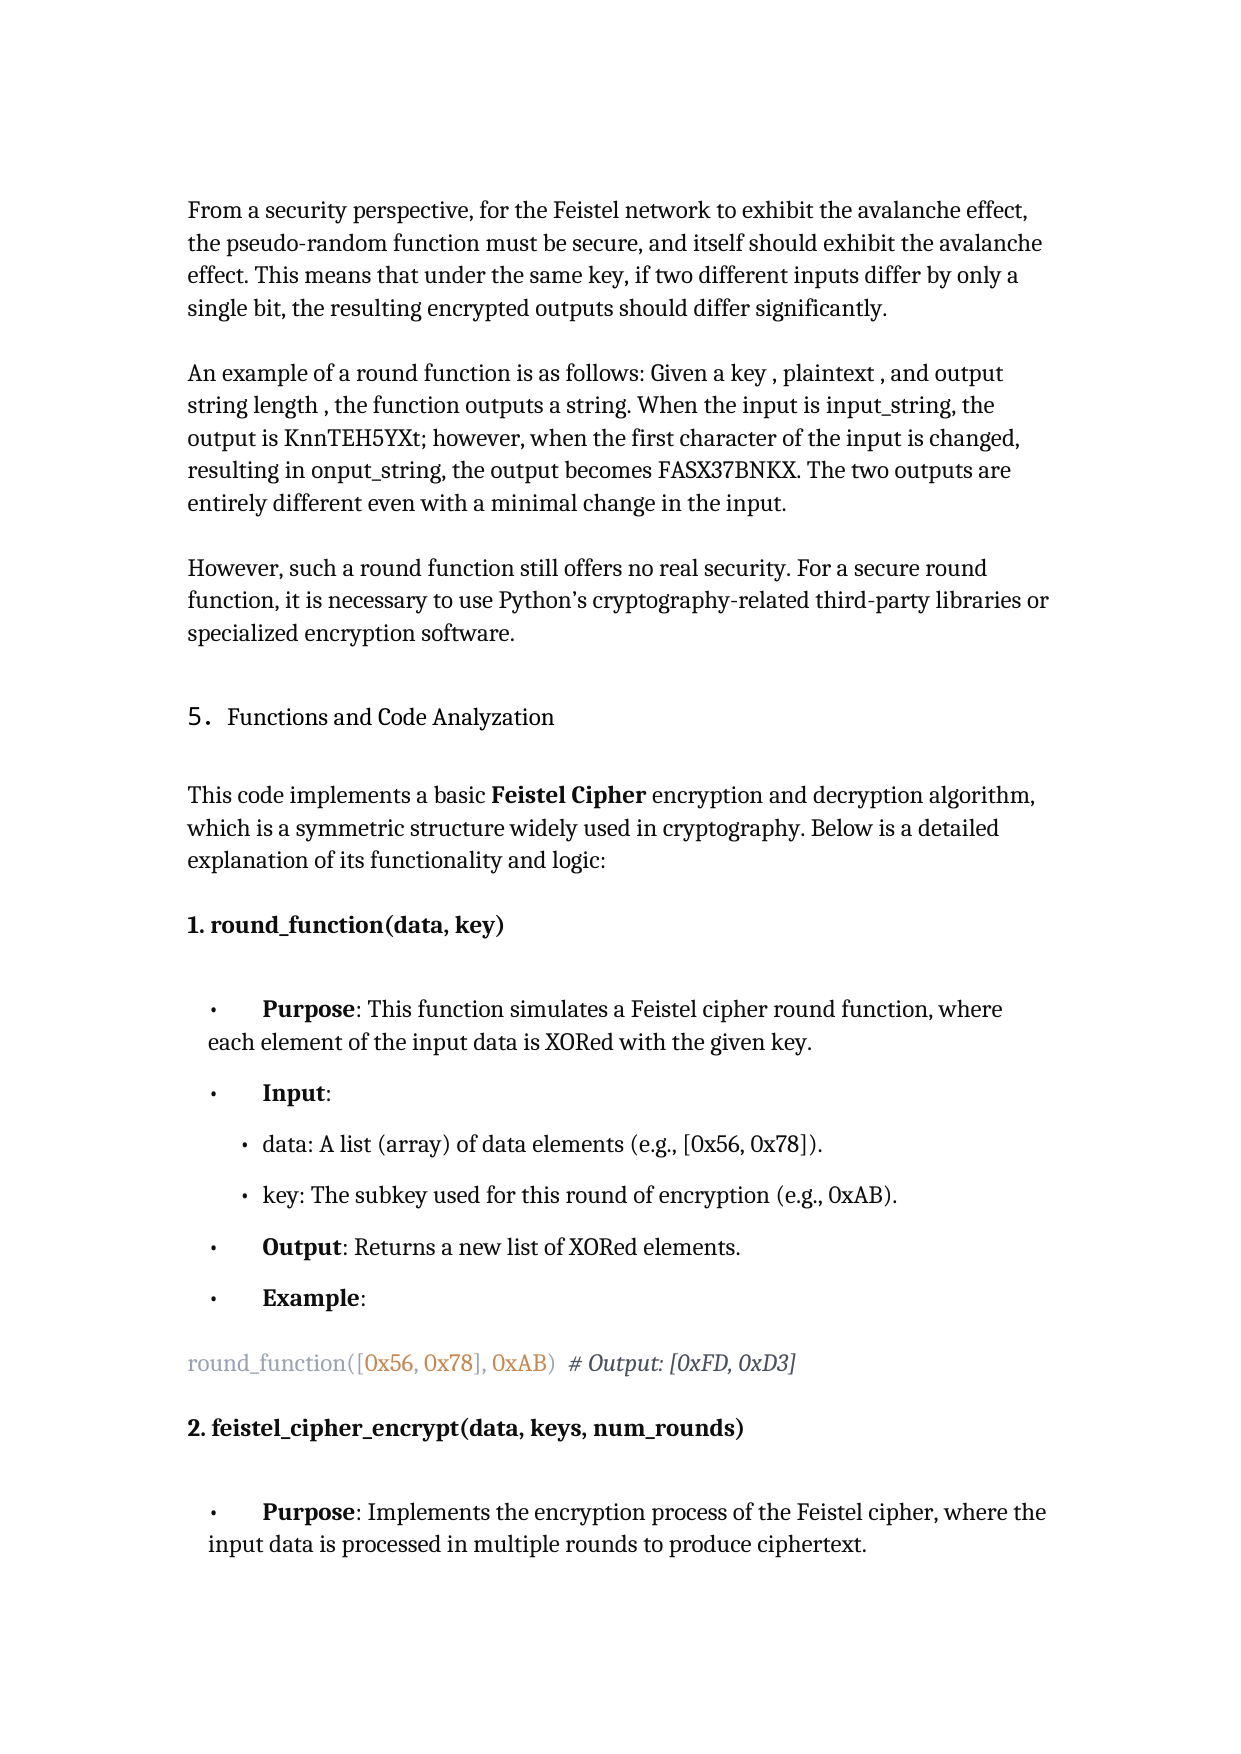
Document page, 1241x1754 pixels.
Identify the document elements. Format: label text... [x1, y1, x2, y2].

text 1. round_function(data, key) [187, 909, 1053, 942]
text 5．Functions and Code Analyzation [187, 682, 1053, 747]
text • Purpose: This function simulates a Feistel cipher round function, where each element of the input data is XORed with the given key. [187, 993, 1053, 1058]
text However, such a round function still offers no real security. For a secure round function, it is necessary to use Python’s cryptography-related third-party libraries or specialized encryption software. [187, 552, 1053, 649]
text • key: The subkey used for this round of encryption (e.g., 0xAB). [187, 1179, 1053, 1212]
text From a security perspective, for the Feistel network to exhibit the avalanche effect, the pseudo-random function must be secure, and itself should exhibit the avalanche effect. This means that under the same key, if two different inputs differ by only a single bit, the resulting encrypted outputs should differ significantly. [187, 194, 1053, 324]
text • Output: Returns a new list of XORed elements. [187, 1231, 1053, 1263]
text • data: A list (array) of data elements (e.g., [0x56, 0x78]). [187, 1128, 1053, 1161]
text round_function([0x56, 0x78], 0xAB) # Output: [0xFD, 0xD3] [187, 1347, 1053, 1379]
text • Purpose: Implements the encryption process of the Feistel cipher, where the input data is processed in multiple rounds to produce ciphertext. [187, 1496, 1053, 1561]
text An example of a round function is as follows: Given a key , plaintext , and output string length , the function outputs a string. When the input is input_string, the output is KnnTEH5YXt; however, when the first character of the input is changed, resulting in onput_string, the output becomes FASX37BNKX. The two outputs are entirely different even with a minimal change in the input. [187, 357, 1053, 519]
text This code implements a basic Feistel Cipher encryption and decryption algorithm, which is a symmetric structure widely used in cryptography. Below is a detailed explanation of its functionality and logic: [187, 779, 1053, 877]
text • Example: [187, 1282, 1053, 1314]
text 2. feistel_cipher_encrypt(data, keys, num_rounds) [187, 1412, 1053, 1444]
text • Input: [187, 1077, 1053, 1109]
